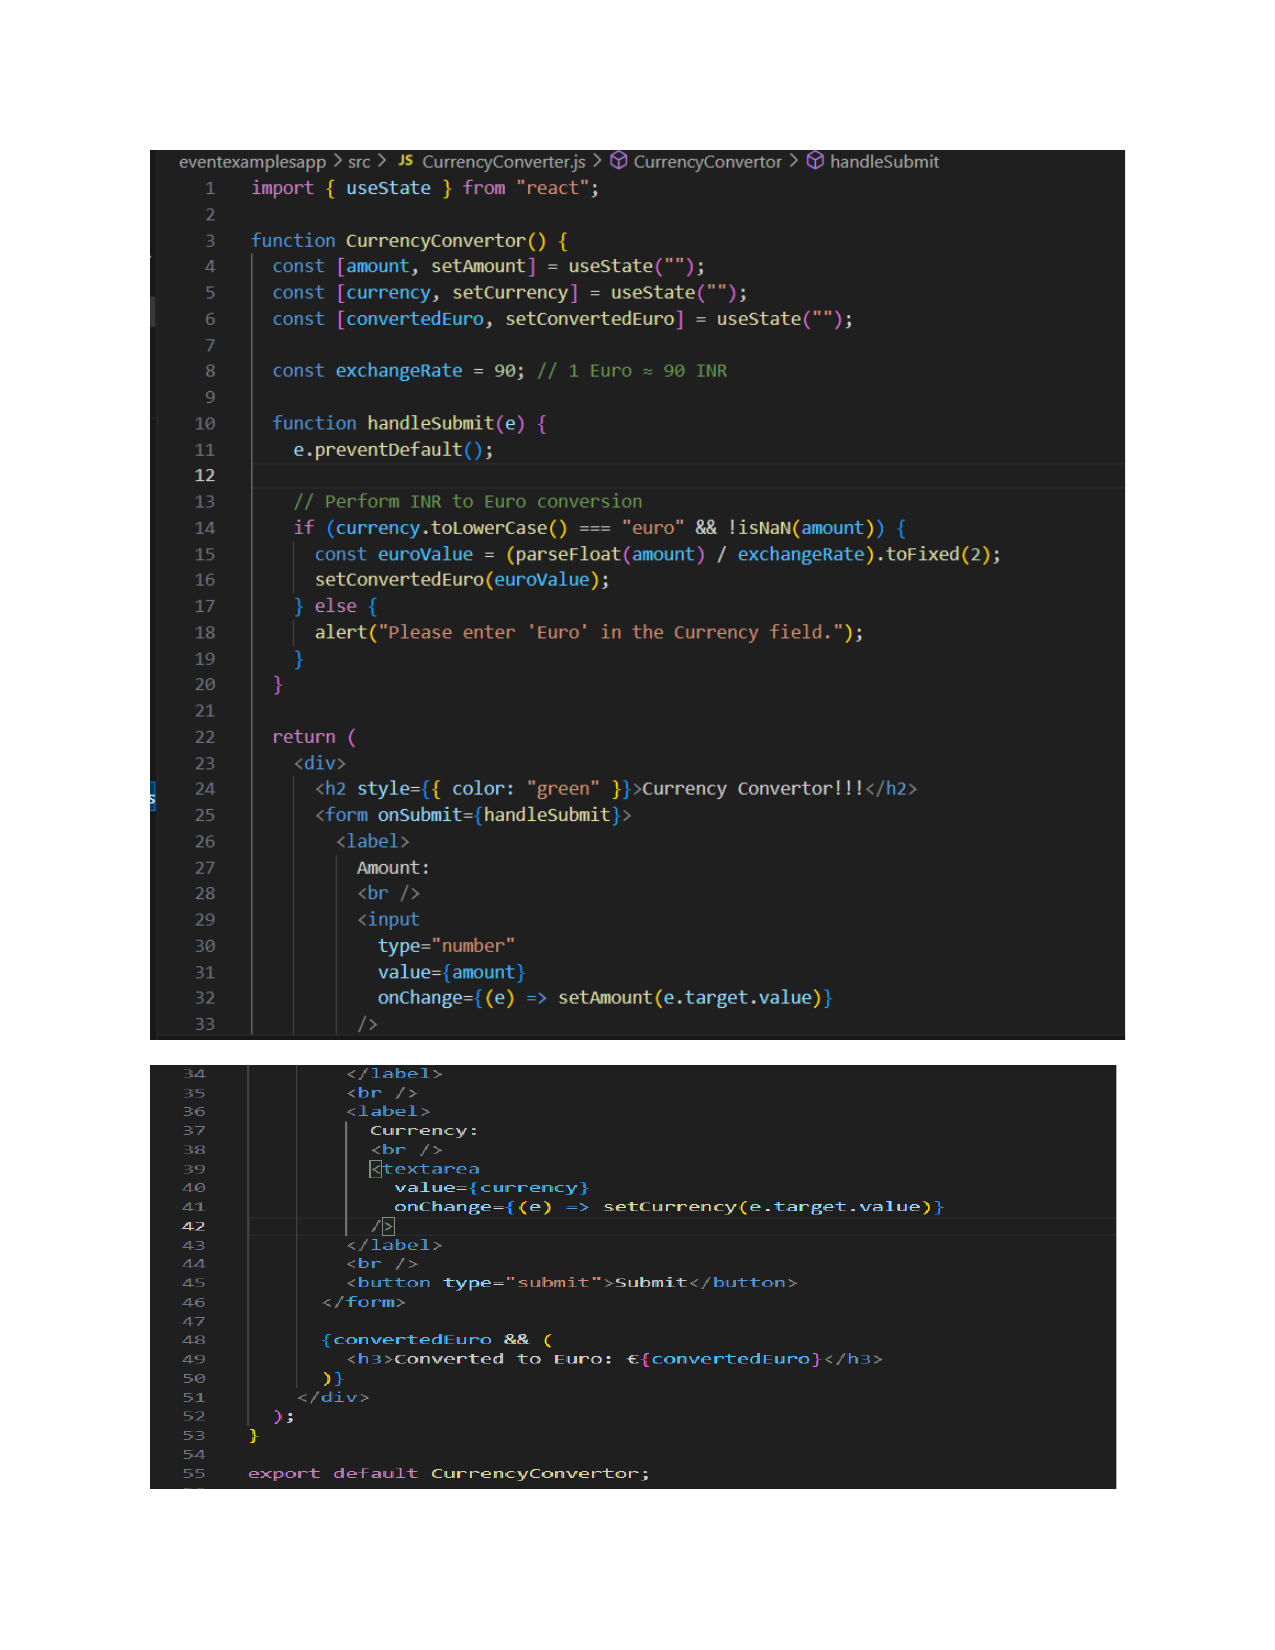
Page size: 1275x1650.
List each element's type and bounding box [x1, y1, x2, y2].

picture [150, 1065, 1117, 1489]
picture [150, 150, 1125, 1040]
